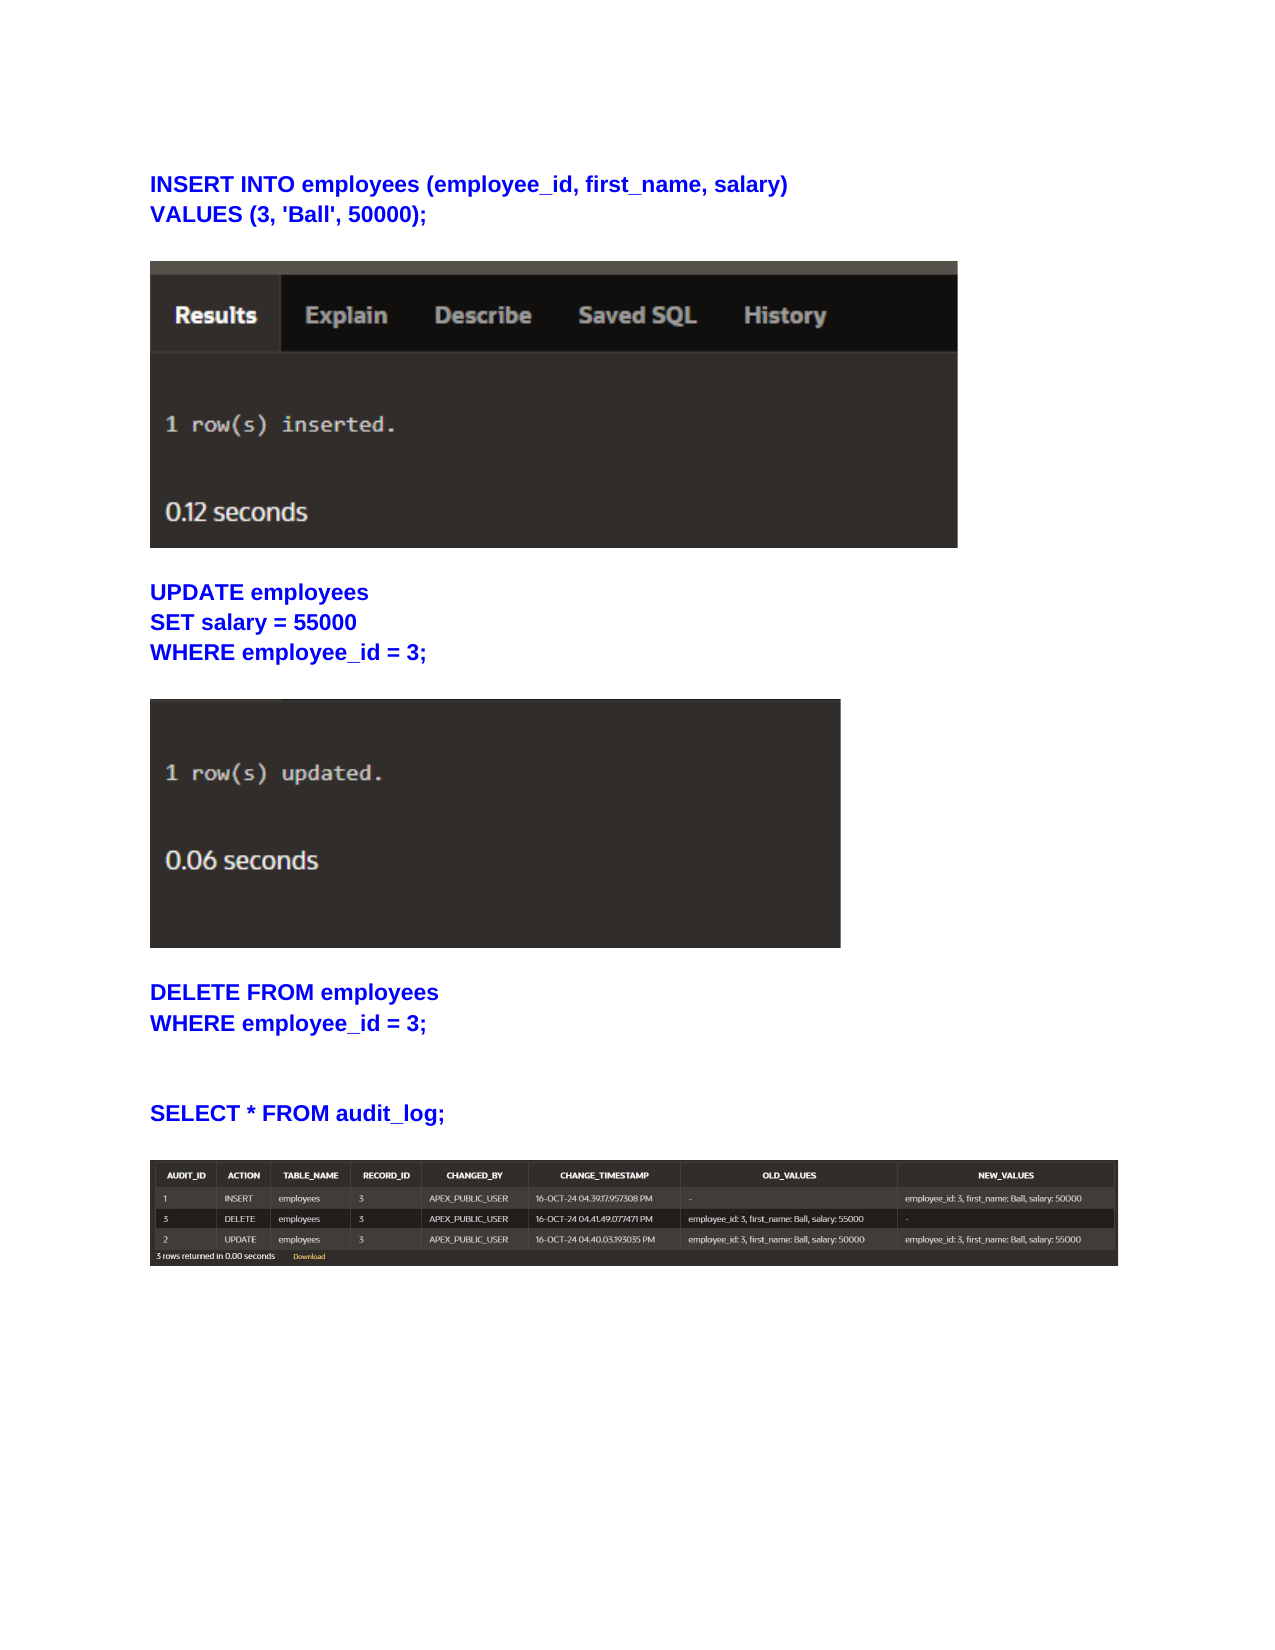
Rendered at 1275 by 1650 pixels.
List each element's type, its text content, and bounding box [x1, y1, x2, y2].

text DELETE FROM employees WHERE employee_id = 3; [150, 979, 441, 1036]
text WHERE employee_id = 3; [150, 639, 1210, 665]
picture [150, 1160, 1119, 1266]
text INSERT INTO employees (employee_id, first_name, salary) VALUES (3, 'Ball', 50000); [150, 171, 790, 227]
picture [150, 699, 841, 948]
picture [150, 261, 958, 548]
text SELECT * FROM audit_log; [150, 1100, 1210, 1126]
text UPDATE employees SET salary = 55000 [150, 578, 371, 635]
